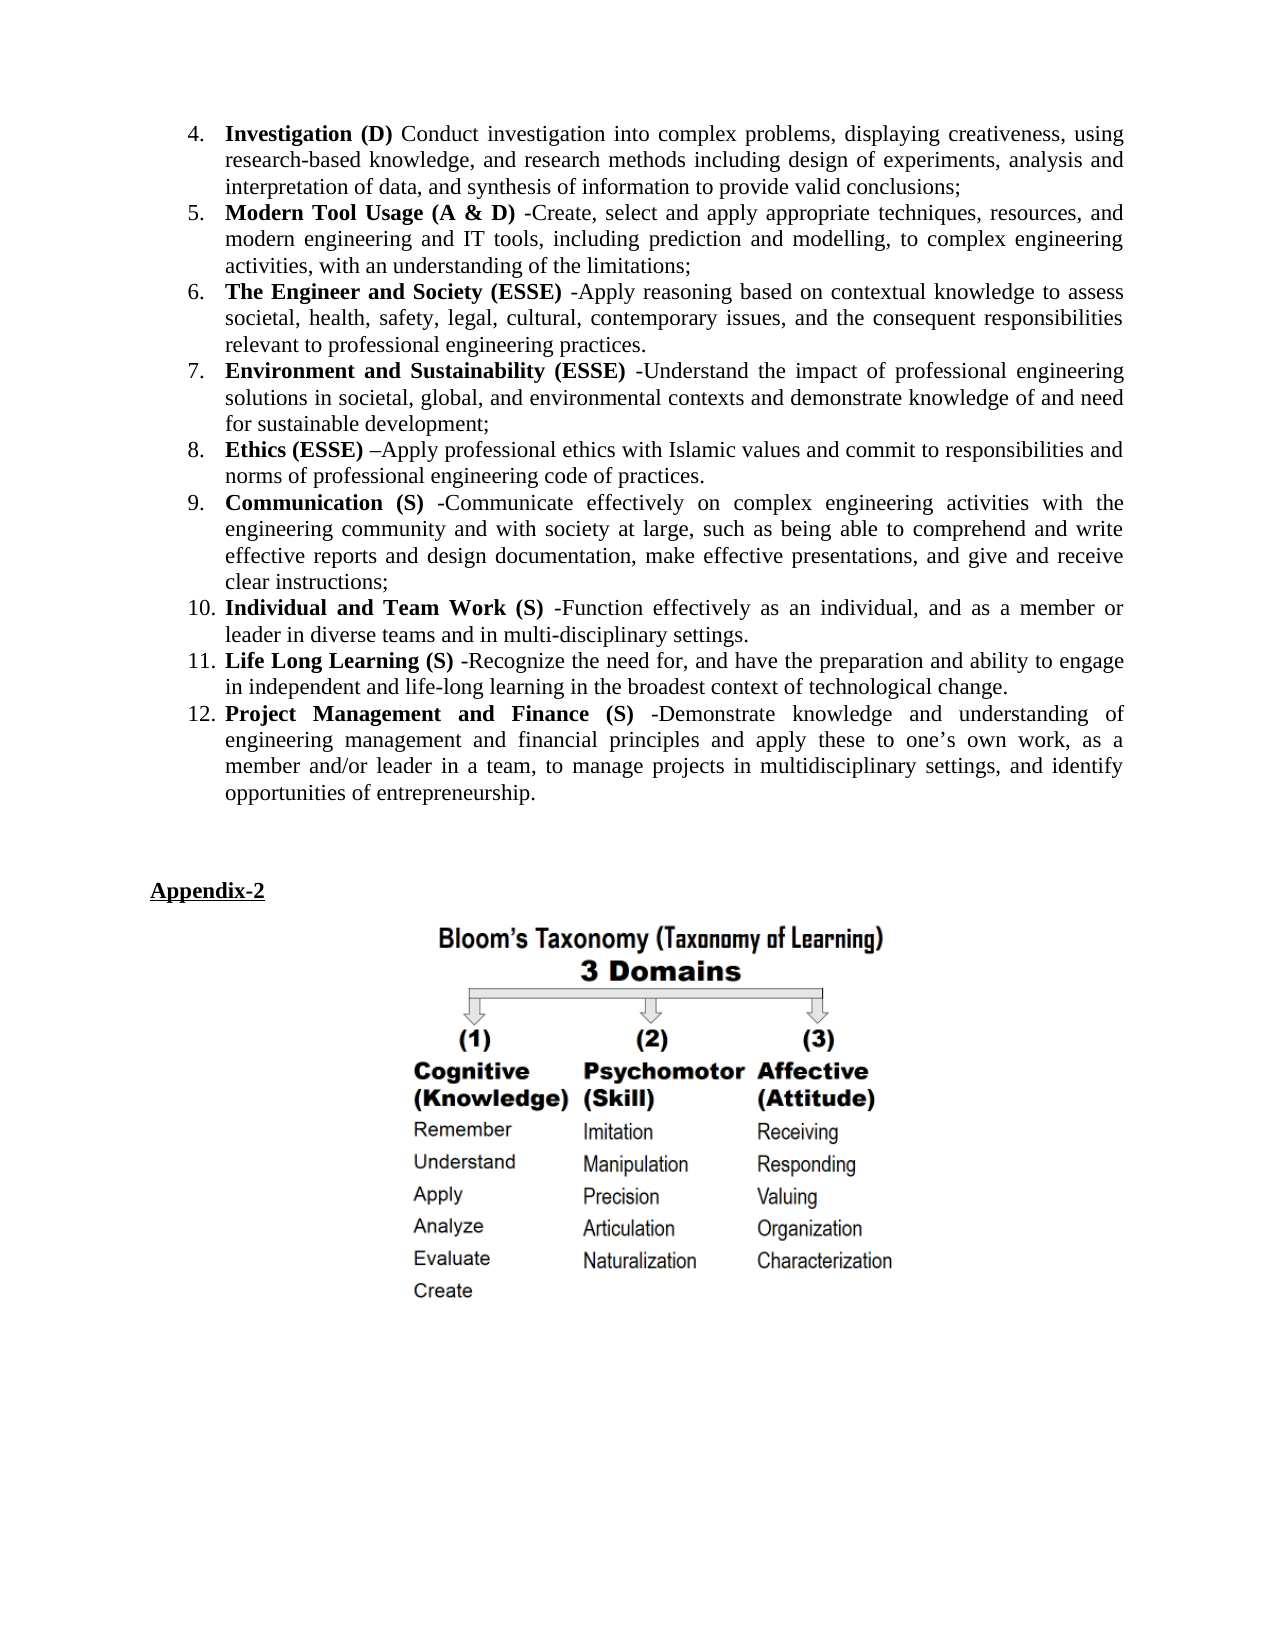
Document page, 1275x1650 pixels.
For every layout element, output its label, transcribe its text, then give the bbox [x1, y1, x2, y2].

list Investigation (D) Conduct investigation into complex problems, displaying creativeness, using research-based knowledge, and research methods including design of experiments, analysis and interpretation of data, and synthesis of information to provide valid conclusions; [187, 120, 1125, 199]
list Communication (S) -Communicate effectively on complex engineering activities with the engineering community and with society at large, such as being able to comprehend and write effective reports and design documentation, make effective presentations, and give and receive clear instructions; [187, 489, 1125, 594]
list Modern Tool Usage (A & D) -Create, select and apply appropriate techniques, resources, and modern engineering and IT tools, including prediction and modelling, to complex engineering activities, with an understanding of the limitations; [187, 199, 1125, 278]
list Project Management and Finance (S) -Demonstrate knowledge and understanding of engineering management and financial principles and apply these to one’s own work, as a member and/or leader in a team, to manage projects in multidisciplinary settings, and identify opportunities of entrepreneurship. [187, 700, 1125, 805]
list The Engineer and Society (ESSE) -Apply reasoning based on contextual knowledge to assess societal, health, safety, legal, cultural, contemporary issues, and the consequent responsibilities relevant to professional engineering practices. [187, 278, 1125, 357]
list Environment and Sustainability (ESSE) -Understand the impact of professional engineering solutions in societal, global, and environmental contexts and demonstrate knowledge of and need for sustainable development; [187, 357, 1125, 436]
picture [298, 916, 977, 1298]
list Ethics (ESSE) –Apply professional ethics with Islamic values and commit to responsibilities and norms of professional engineering code of practices. [187, 436, 1125, 489]
text Appendix-2 [150, 877, 1125, 904]
list Individual and Team Work (S) -Function effectively as an individual, and as a member or leader in diverse teams and in multi-disciplinary settings. [187, 594, 1125, 647]
list Life Long Learning (S) -Recognize the need for, and have the preparation and ability to engage in independent and life-long learning in the broadest context of technological change. [187, 647, 1125, 700]
